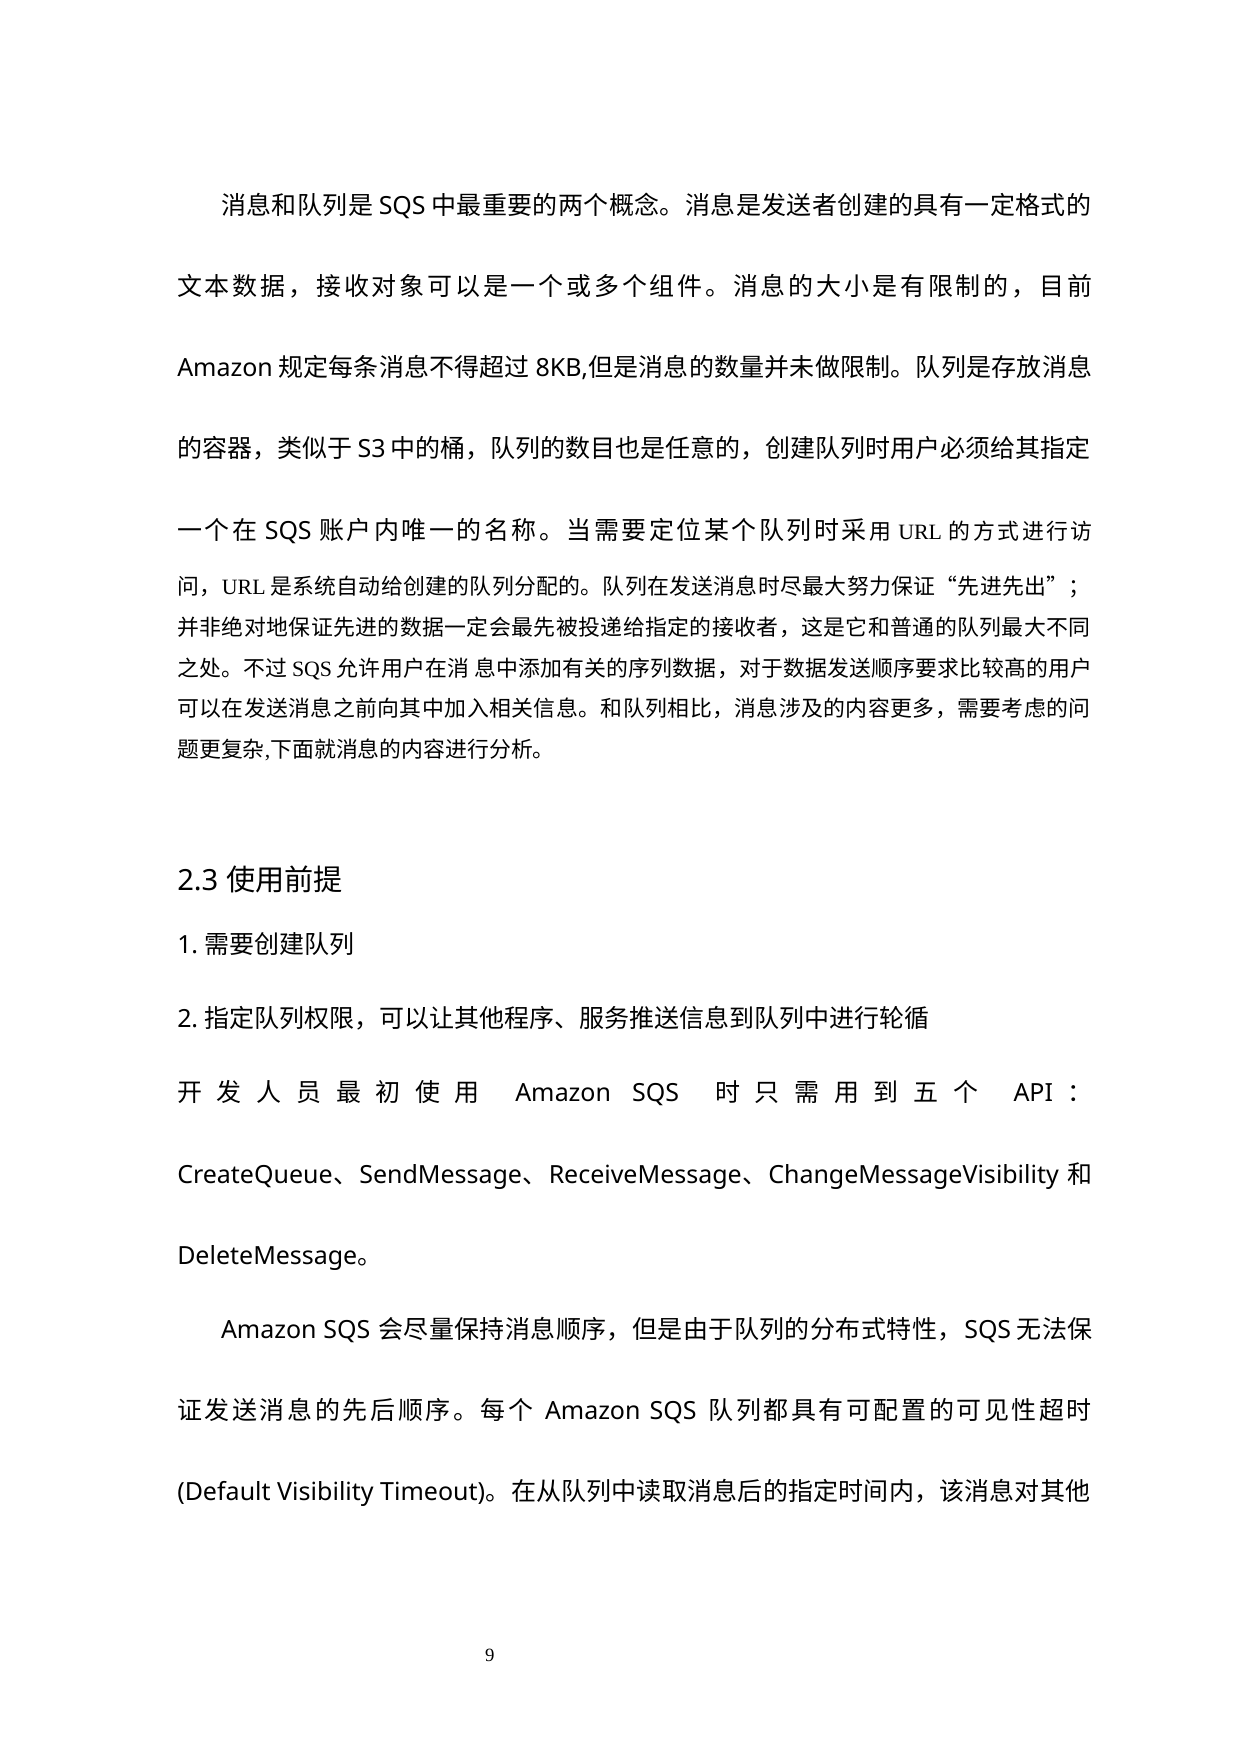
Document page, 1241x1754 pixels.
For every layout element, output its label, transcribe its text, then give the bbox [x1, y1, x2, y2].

text 2. 指定队列权限，可以让其他程序、服务推送信息到队列中进行轮循 [177, 984, 1093, 1049]
text 开发人员最初使用 Amazon SQS 时只需用到五个 API：CreateQueue、SendMessage、ReceiveMessage、ChangeMessageVisibility 和 DeleteMessage。 [177, 1058, 1093, 1286]
list 2.3 使用前提 [177, 845, 1093, 910]
text 1. 需要创建队列 [177, 910, 1093, 975]
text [177, 1295, 1093, 1522]
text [177, 171, 1093, 764]
